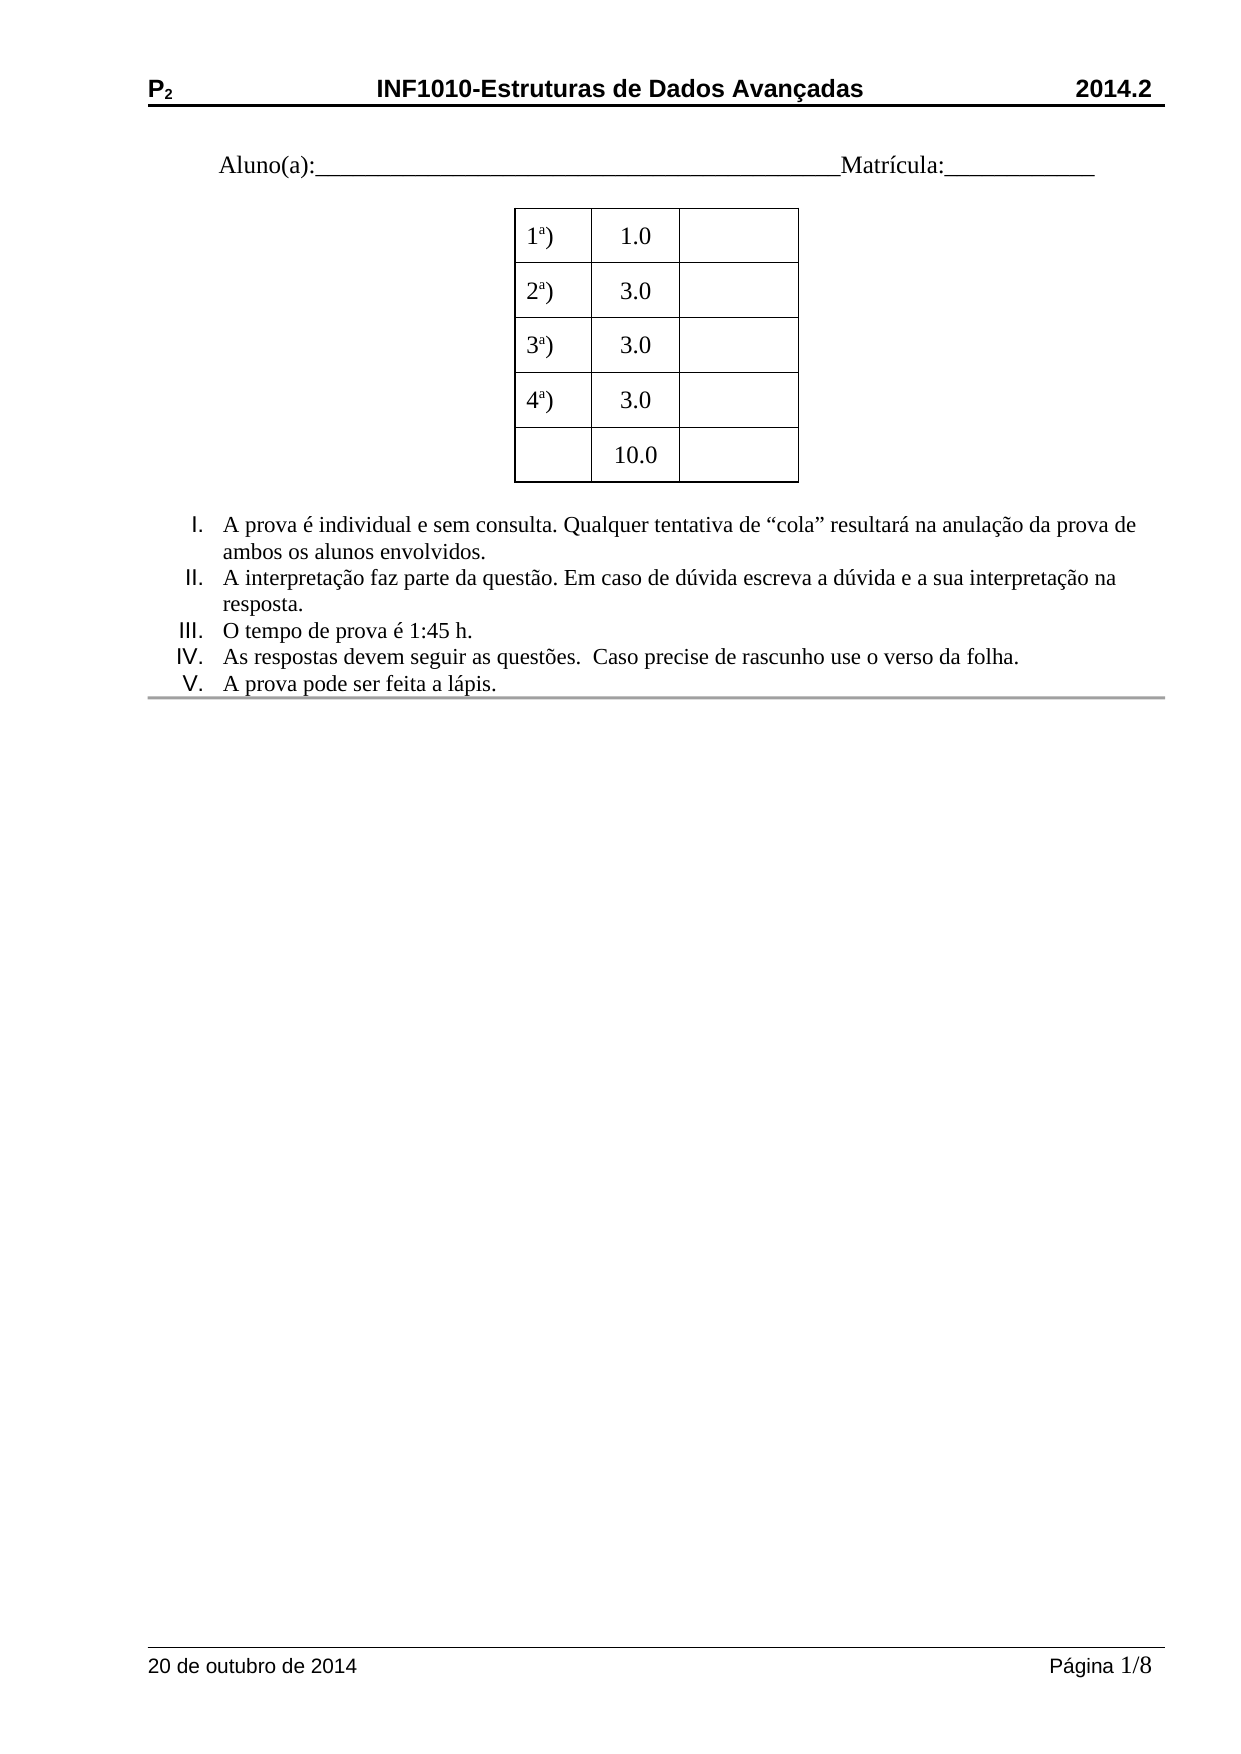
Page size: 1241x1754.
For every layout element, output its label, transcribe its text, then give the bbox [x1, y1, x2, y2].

table_cell [680, 428, 798, 481]
table_header 1.0 [592, 209, 679, 262]
list A prova é individual e sem consulta. Qualquer tentativa de “cola” resultará na anulação da prova de ambos os alunos envolvidos. [204, 511, 1165, 564]
table_cell [516, 428, 591, 481]
table_cell 4a) [516, 373, 591, 427]
table_cell [680, 373, 798, 427]
table_cell 3.0 [592, 373, 679, 427]
table_cell 10.0 [592, 428, 679, 481]
table_header [680, 209, 798, 262]
table_cell 3.0 [592, 318, 679, 372]
table_cell [680, 263, 798, 317]
title Aluno(a):__________________________________________Matrícula:____________ [148, 150, 1165, 179]
table_cell 2a) [516, 263, 591, 317]
table_cell [680, 318, 798, 372]
list A prova pode ser feita a lápis. [204, 670, 1165, 696]
list As respostas devem seguir as questões. Caso precise de rascunho use o verso da folha. [204, 643, 1165, 670]
list A interpretação faz parte da questão. Em caso de dúvida escreva a dúvida e a sua interpretação na resposta. [204, 564, 1165, 617]
list O tempo de prova é 1:45 h. [204, 617, 1165, 643]
table_header 1a) [516, 209, 591, 262]
table_cell 3.0 [592, 263, 679, 317]
table_cell 3a) [516, 318, 591, 372]
